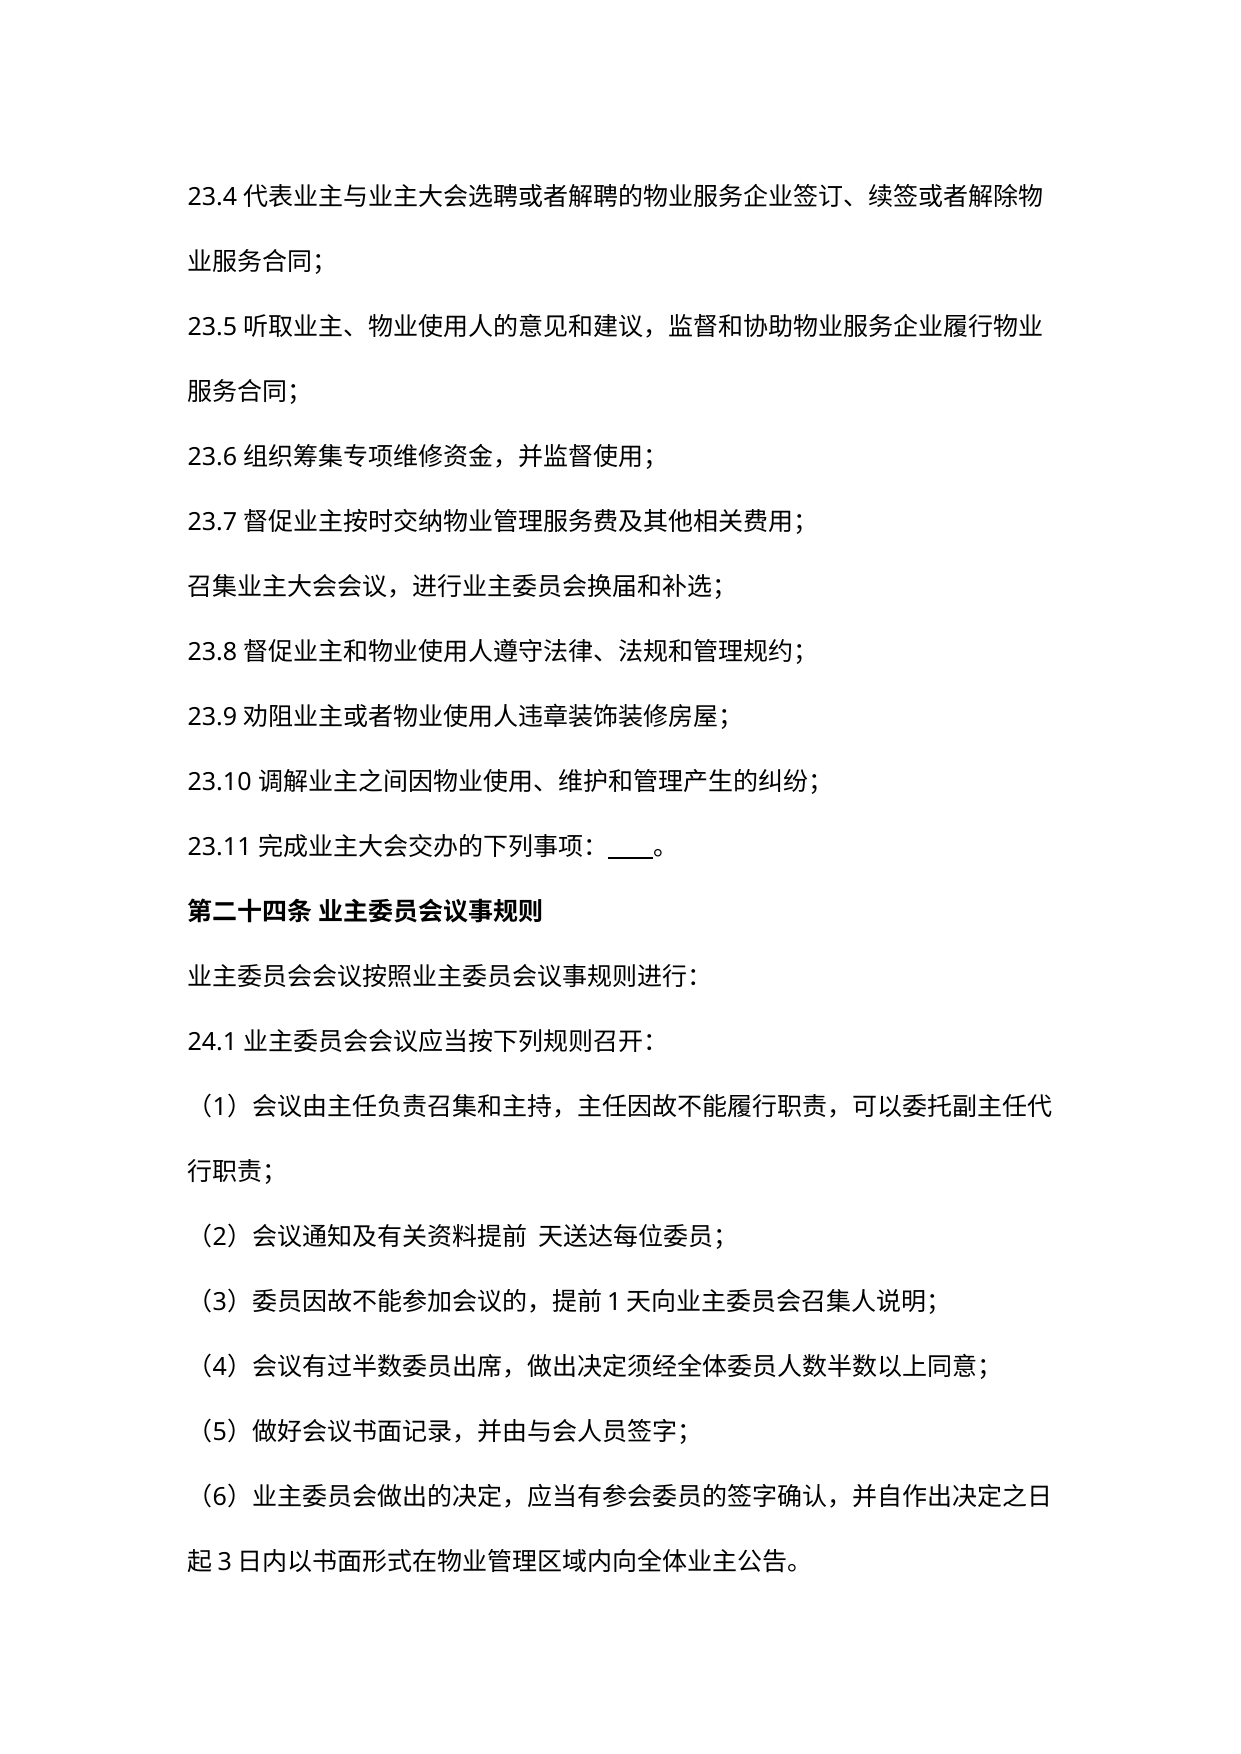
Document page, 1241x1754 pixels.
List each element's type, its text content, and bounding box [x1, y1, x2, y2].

text （2）会议通知及有关资料提前 天送达每位委员； [187, 1202, 1053, 1267]
text 23.7 督促业主按时交纳物业管理服务费及其他相关费用； [187, 487, 1053, 552]
text （5）做好会议书面记录，并由与会人员签字； [187, 1397, 1053, 1462]
text 23.6 组织筹集专项维修资金，并监督使用； [187, 422, 1053, 487]
text （6）业主委员会做出的决定，应当有参会委员的签字确认，并自作出决定之日起3日内以书面形式在物业管理区域内向全体业主公告。 [187, 1462, 1053, 1592]
text 23.10 调解业主之间因物业使用、维护和管理产生的纠纷； [187, 747, 1053, 812]
text 业主委员会会议按照业主委员会议事规则进行： [187, 942, 1053, 1007]
text 23.4 代表业主与业主大会选聘或者解聘的物业服务企业签订、续签或者解除物业服务合同； [187, 162, 1053, 292]
text 23.8 督促业主和物业使用人遵守法律、法规和管理规约； [187, 617, 1053, 682]
text 23.5 听取业主、物业使用人的意见和建议，监督和协助物业服务企业履行物业服务合同； [187, 292, 1053, 422]
subtitle 第二十四条 业主委员会议事规则 [187, 877, 1053, 942]
text 召集业主大会会议，进行业主委员会换届和补选； [187, 552, 1053, 617]
text 24.1 业主委员会会议应当按下列规则召开： [187, 1007, 1053, 1072]
text （1）会议由主任负责召集和主持，主任因故不能履行职责，可以委托副主任代行职责； [187, 1072, 1053, 1202]
text （4）会议有过半数委员出席，做出决定须经全体委员人数半数以上同意； [187, 1332, 1053, 1397]
text 23.11 完成业主大会交办的下列事项： 。 [187, 812, 1053, 877]
text （3）委员因故不能参加会议的，提前1天向业主委员会召集人说明； [187, 1267, 1053, 1332]
text 23.9 劝阻业主或者物业使用人违章装饰装修房屋； [187, 682, 1053, 747]
